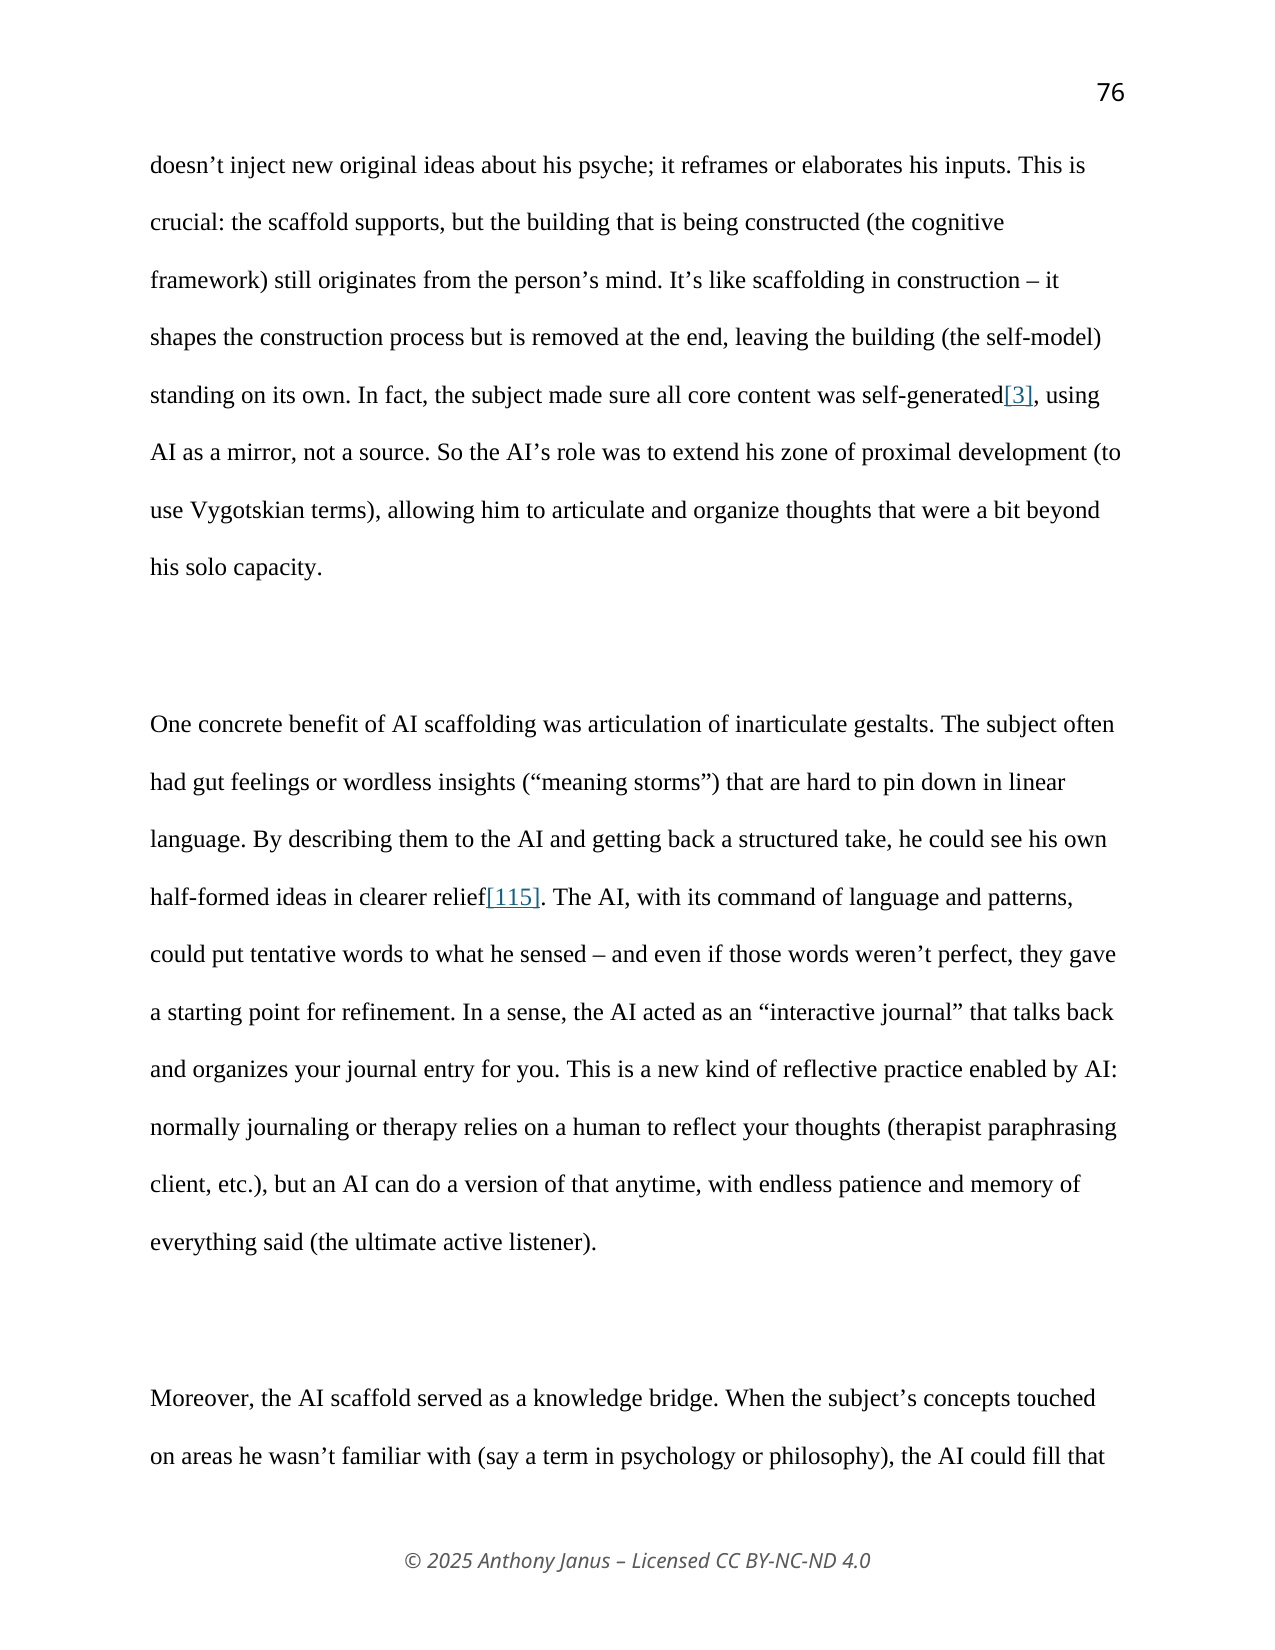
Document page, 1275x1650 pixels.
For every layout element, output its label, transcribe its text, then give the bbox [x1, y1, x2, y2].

text One concrete benefit of AI scaffolding was articulation of inarticulate gestalts. The subject often had gut feelings or wordless insights (“meaning storms”) that are hard to pin down in linear language. By describing them to the AI and getting back a structured take, he could see his own half-formed ideas in clearer relief[115]. The AI, with its command of language and patterns, could put tentative words to what he sensed – and even if those words weren’t perfect, they gave a starting point for refinement. In a sense, the AI acted as an “interactive journal” that talks back and organizes your journal entry for you. This is a new kind of reflective practice enabled by AI: normally journaling or therapy relies on a human to reflect your thoughts (therapist paraphrasing client, etc.), but an AI can do a version of that anytime, with endless patience and memory of everything said (the ultimate active listener). [150, 709, 1125, 1255]
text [150, 150, 1125, 581]
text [150, 1383, 1125, 1469]
